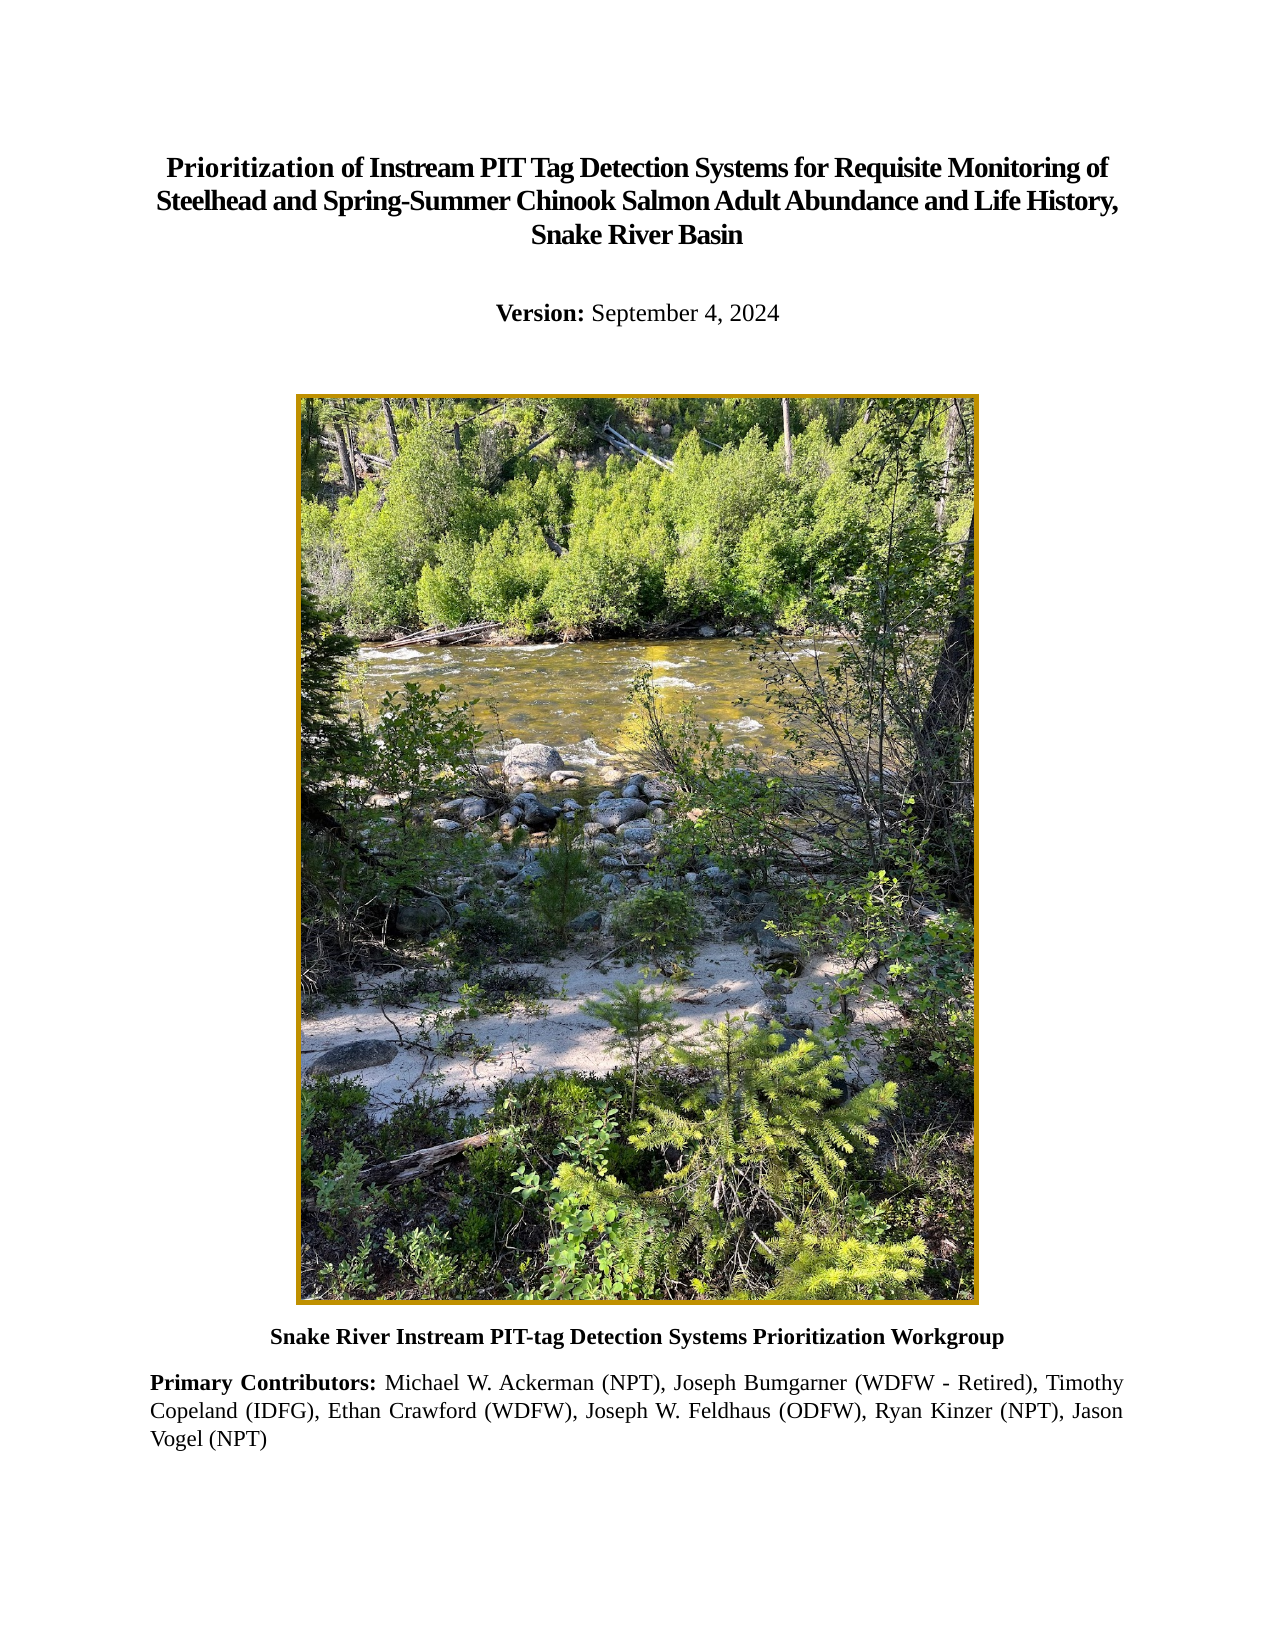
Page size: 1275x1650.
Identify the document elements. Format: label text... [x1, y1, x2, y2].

text Snake River Instream PIT-tag Detection Systems Prioritization Workgroup [150, 1323, 1125, 1350]
text Primary Contributors: Michael W. Ackerman (NPT), Joseph Bumgarner (WDFW - Retired), Timothy Copeland (IDFG), Ethan Crawford (WDFW), Joseph W. Feldhaus (ODFW), Ryan Kinzer (NPT), Jason Vogel (NPT) [150, 1368, 1125, 1452]
picture [301, 398, 974, 1300]
text Version: September 4, 2024 [150, 298, 1125, 327]
title Prioritization of Instream PIT Tag Detection Systems for Requisite Monitoring of Steelhead and Spring-Summer Chinook Salmon Adult Abundance and Life History, Snake River Basin [150, 150, 1125, 251]
